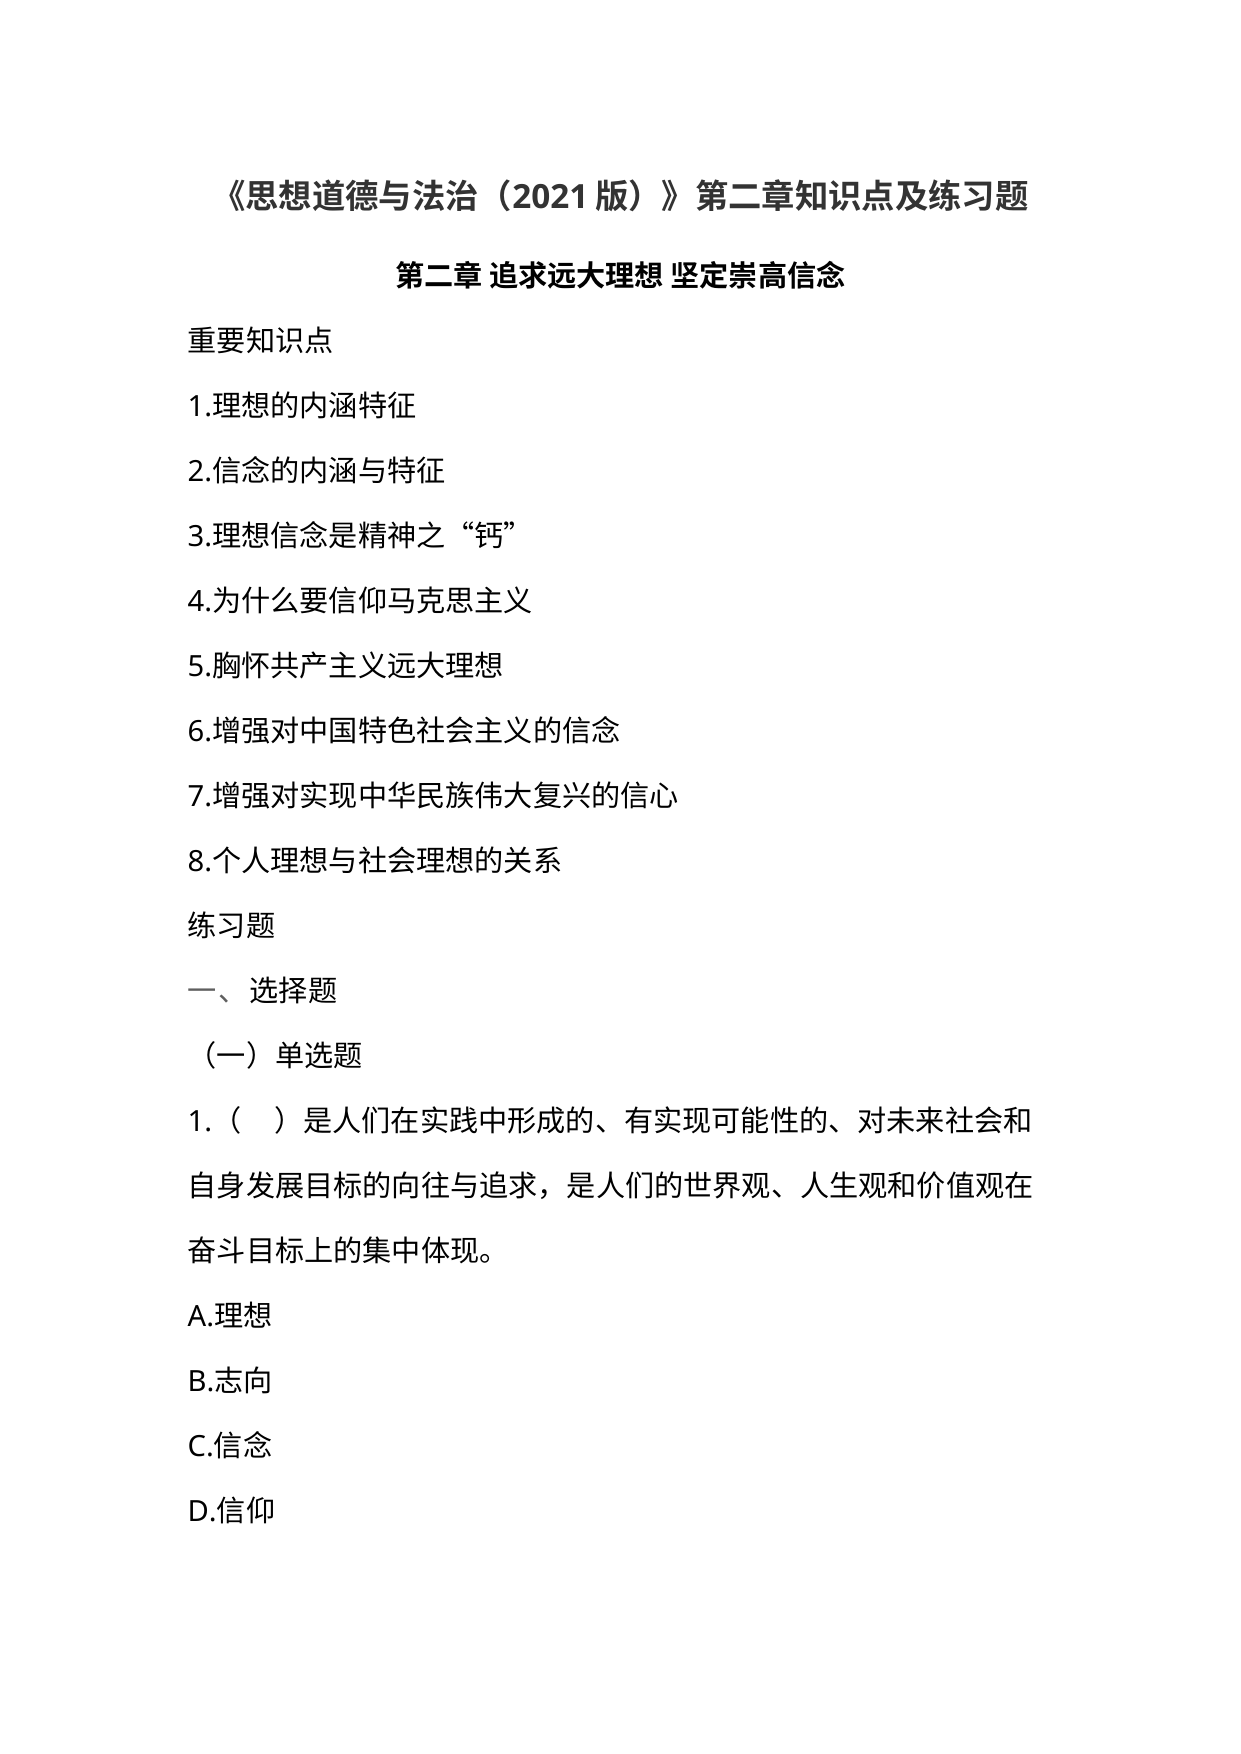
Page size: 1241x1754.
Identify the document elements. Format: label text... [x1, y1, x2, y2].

text 重要知识点 [187, 307, 1053, 372]
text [187, 1087, 1053, 1542]
text 第二章 追求远大理想 坚定崇高信念 [187, 242, 1053, 307]
text 1.理想的内涵特征 2.信念的内涵与特征 3.理想信念是精神之“钙” 4.为什么要信仰马克思主义 5.胸怀共产主义远大理想 6.增强对中国特色社会主义的信念 7.增强对实现中华民族伟大复兴的信心 8.个人理想与社会理想的关系 [187, 372, 1053, 892]
list 选择题 [187, 957, 1053, 1022]
subtitle 《思想道德与法治（2021版）》第二章知识点及练习题 [187, 162, 1053, 227]
text 练习题 [187, 892, 1053, 957]
text （一）单选题 [187, 1022, 1053, 1087]
